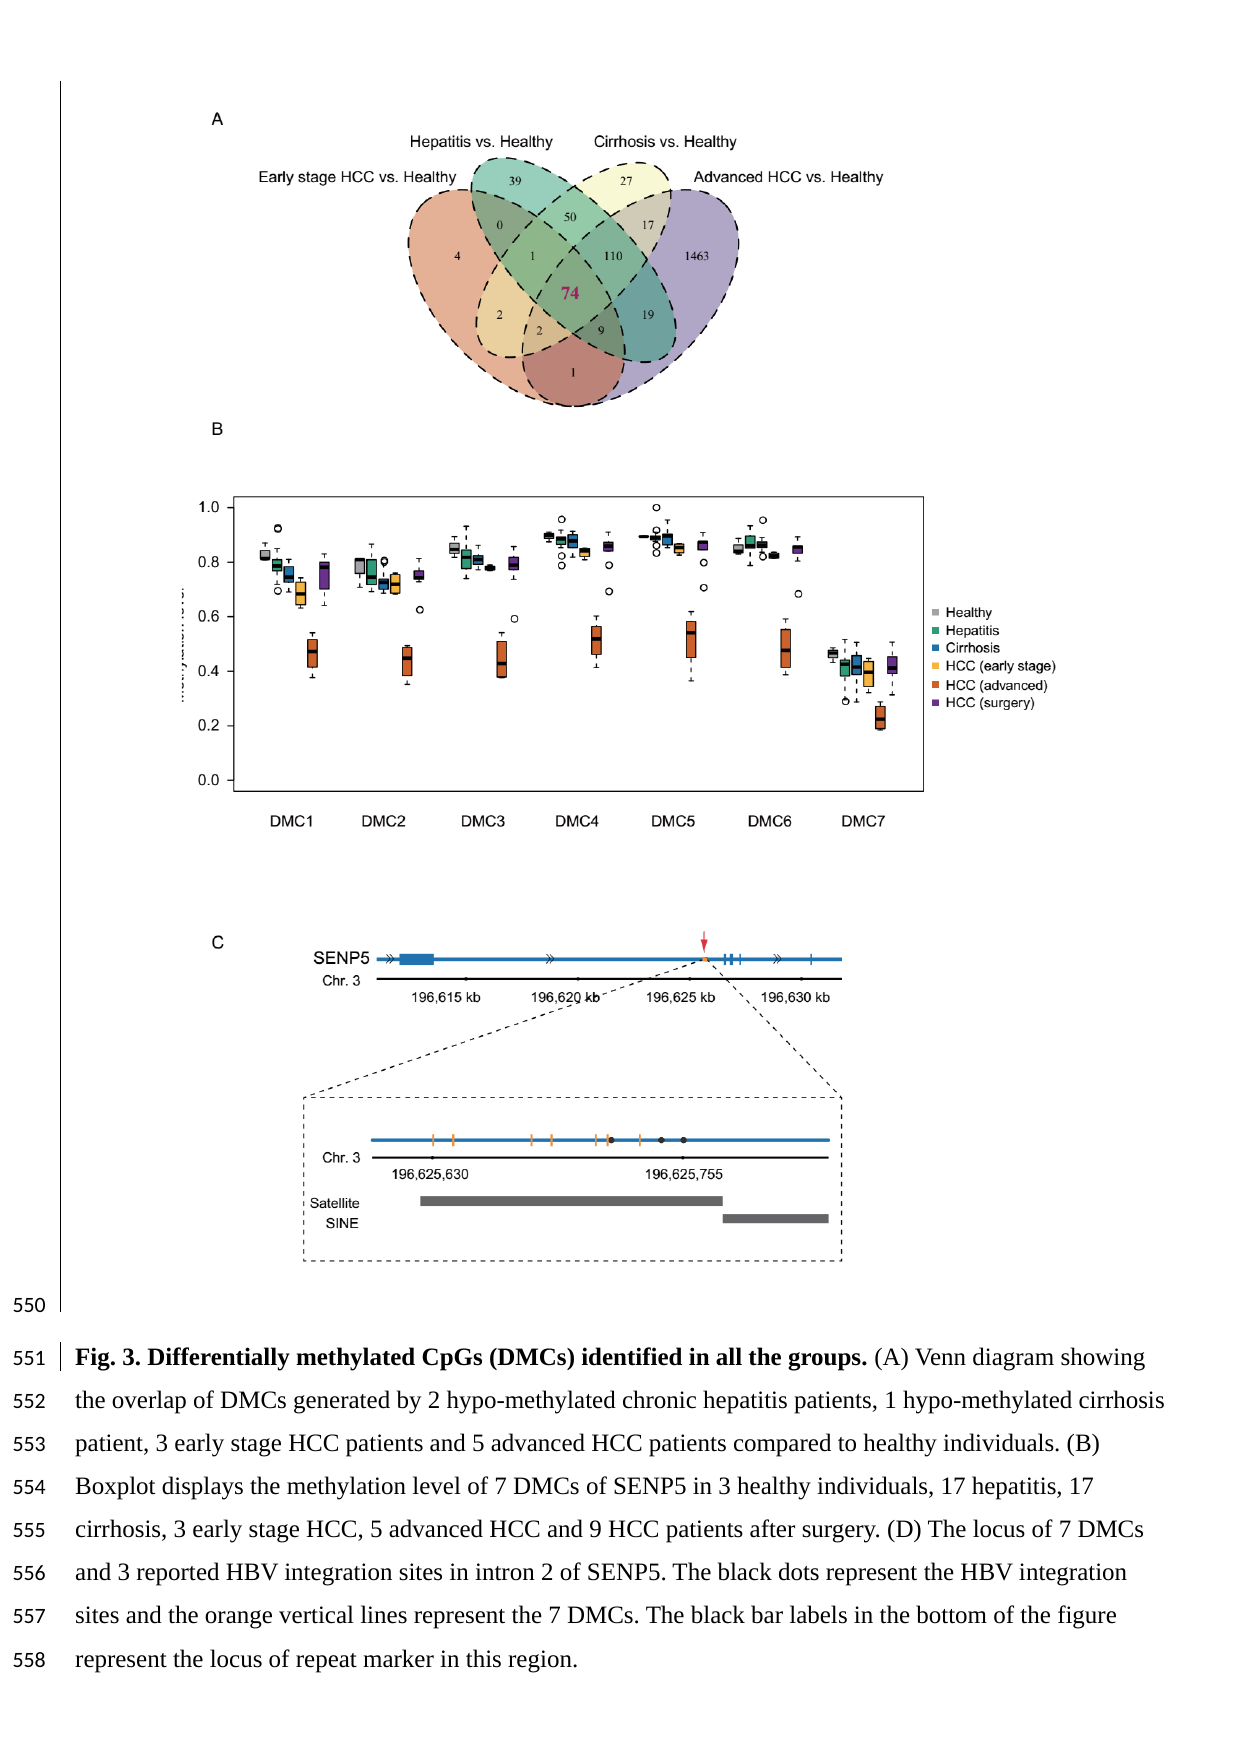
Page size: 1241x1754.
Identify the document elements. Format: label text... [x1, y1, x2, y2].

picture [181, 80, 1059, 1313]
text Fig. 3. Differentially methylated CpGs (DMCs) identified in all the groups. (A) Venn diagram showing the overlap of DMCs generated by 2 hypo-methylated chronic hepatitis patients, 1 hypo-methylated cirrhosis patient, 3 early stage HCC patients and 5 advanced HCC patients compared to healthy individuals. (B) Boxplot displays the methylation level of 7 DMCs of SENP5 in 3 healthy individuals, 17 hepatitis, 17 cirrhosis, 3 early stage HCC, 5 advanced HCC and 9 HCC patients after surgery. (D) The locus of 7 DMCs and 3 reported HBV integration sites in intron 2 of SENP5. The black dots represent the HBV integration sites and the orange vertical lines represent the 7 DMCs. The black bar labels in the bottom of the figure represent the locus of repeat marker in this region. [75, 1342, 1165, 1672]
